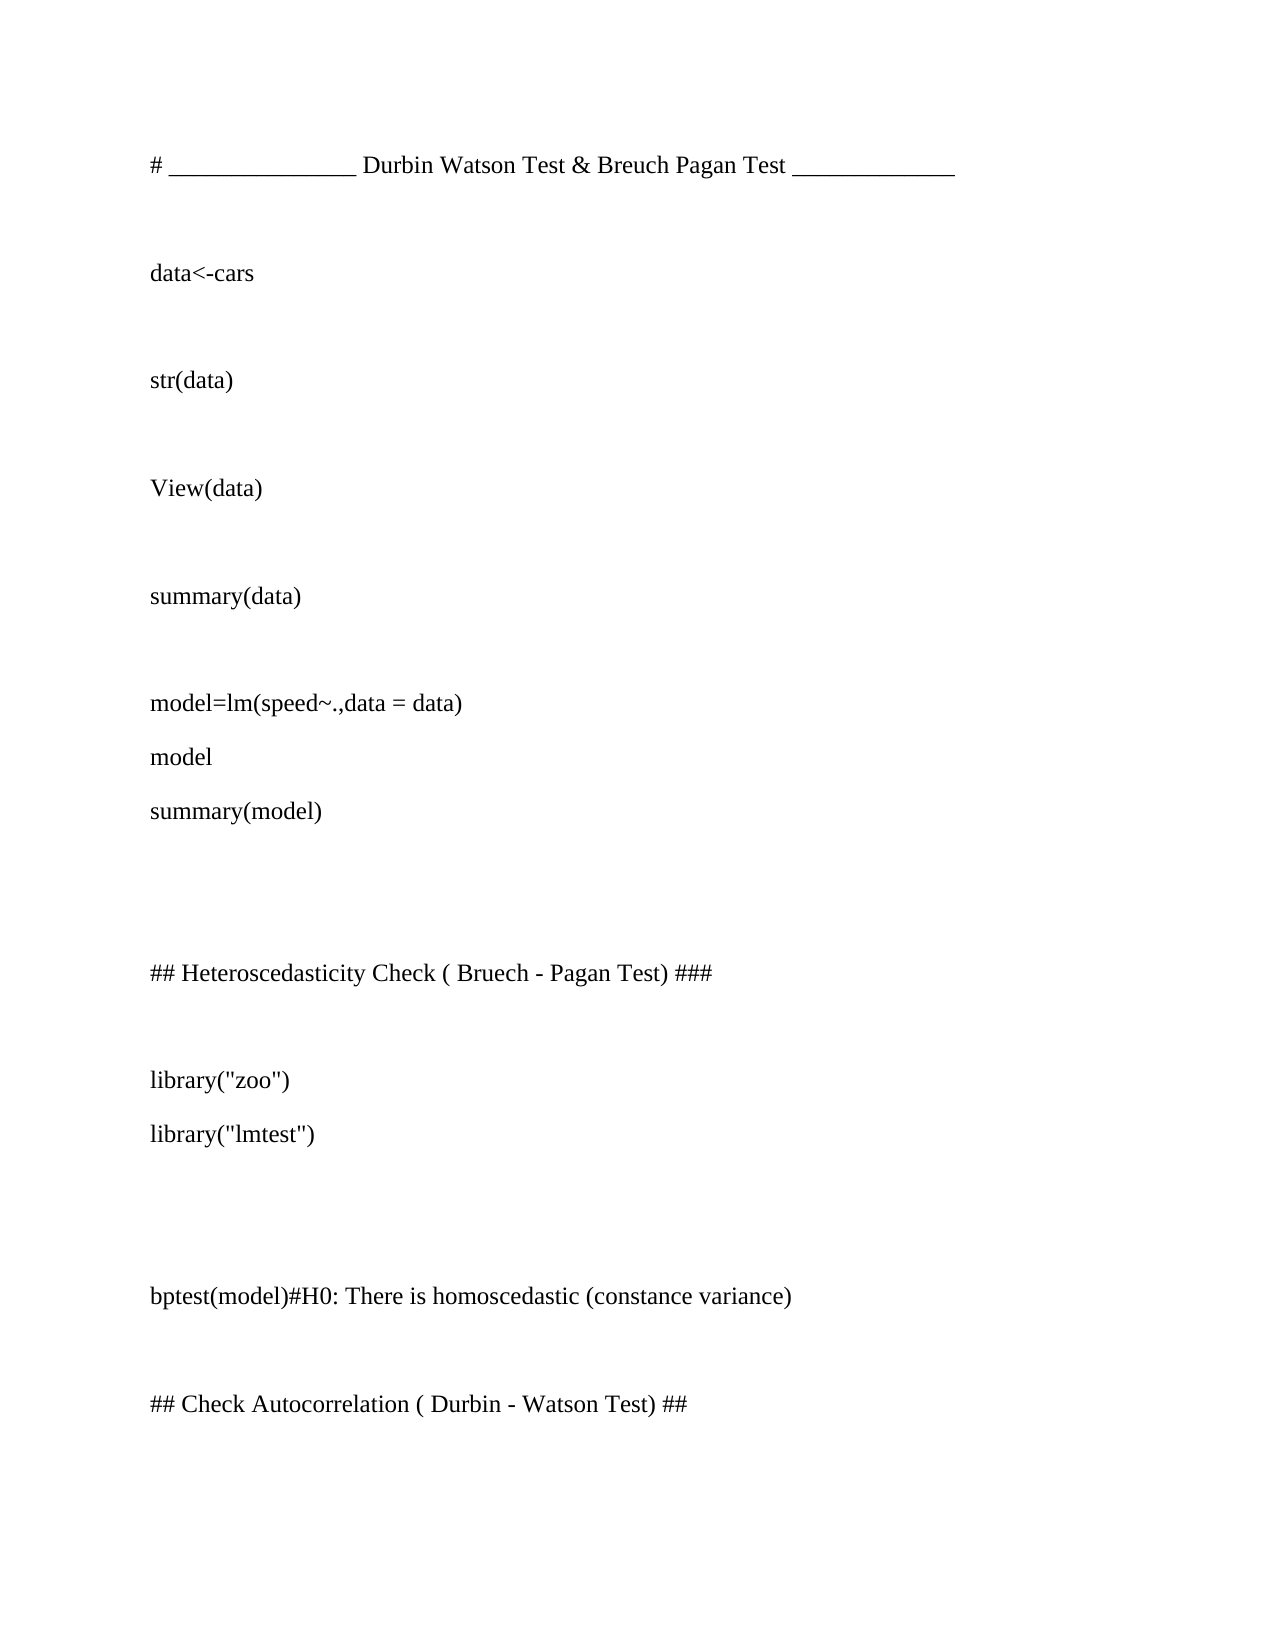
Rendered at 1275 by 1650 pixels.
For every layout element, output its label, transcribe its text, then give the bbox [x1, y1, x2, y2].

text data<-cars [150, 258, 1125, 286]
text bptest(model)#H0: There is homoscedastic (constance variance) [150, 1281, 1125, 1310]
text # _______________ Durbin Watson Test & Breuch Pagan Test _____________ [150, 150, 1125, 179]
text ## Heteroscedasticity Check ( Bruech - Pagan Test) ### [150, 958, 1125, 987]
text View(data) [150, 473, 1125, 502]
text model [150, 742, 1125, 771]
text model=lm(speed~.,data = data) [150, 688, 1125, 717]
text ## Check Autocorrelation ( Durbin - Watson Test) ## [150, 1389, 1125, 1417]
text library("lmtest") [150, 1119, 1125, 1148]
text str(data) [150, 365, 1125, 394]
text summary(model) [150, 796, 1125, 825]
text library("zoo") [150, 1066, 1125, 1094]
text summary(data) [150, 581, 1125, 609]
